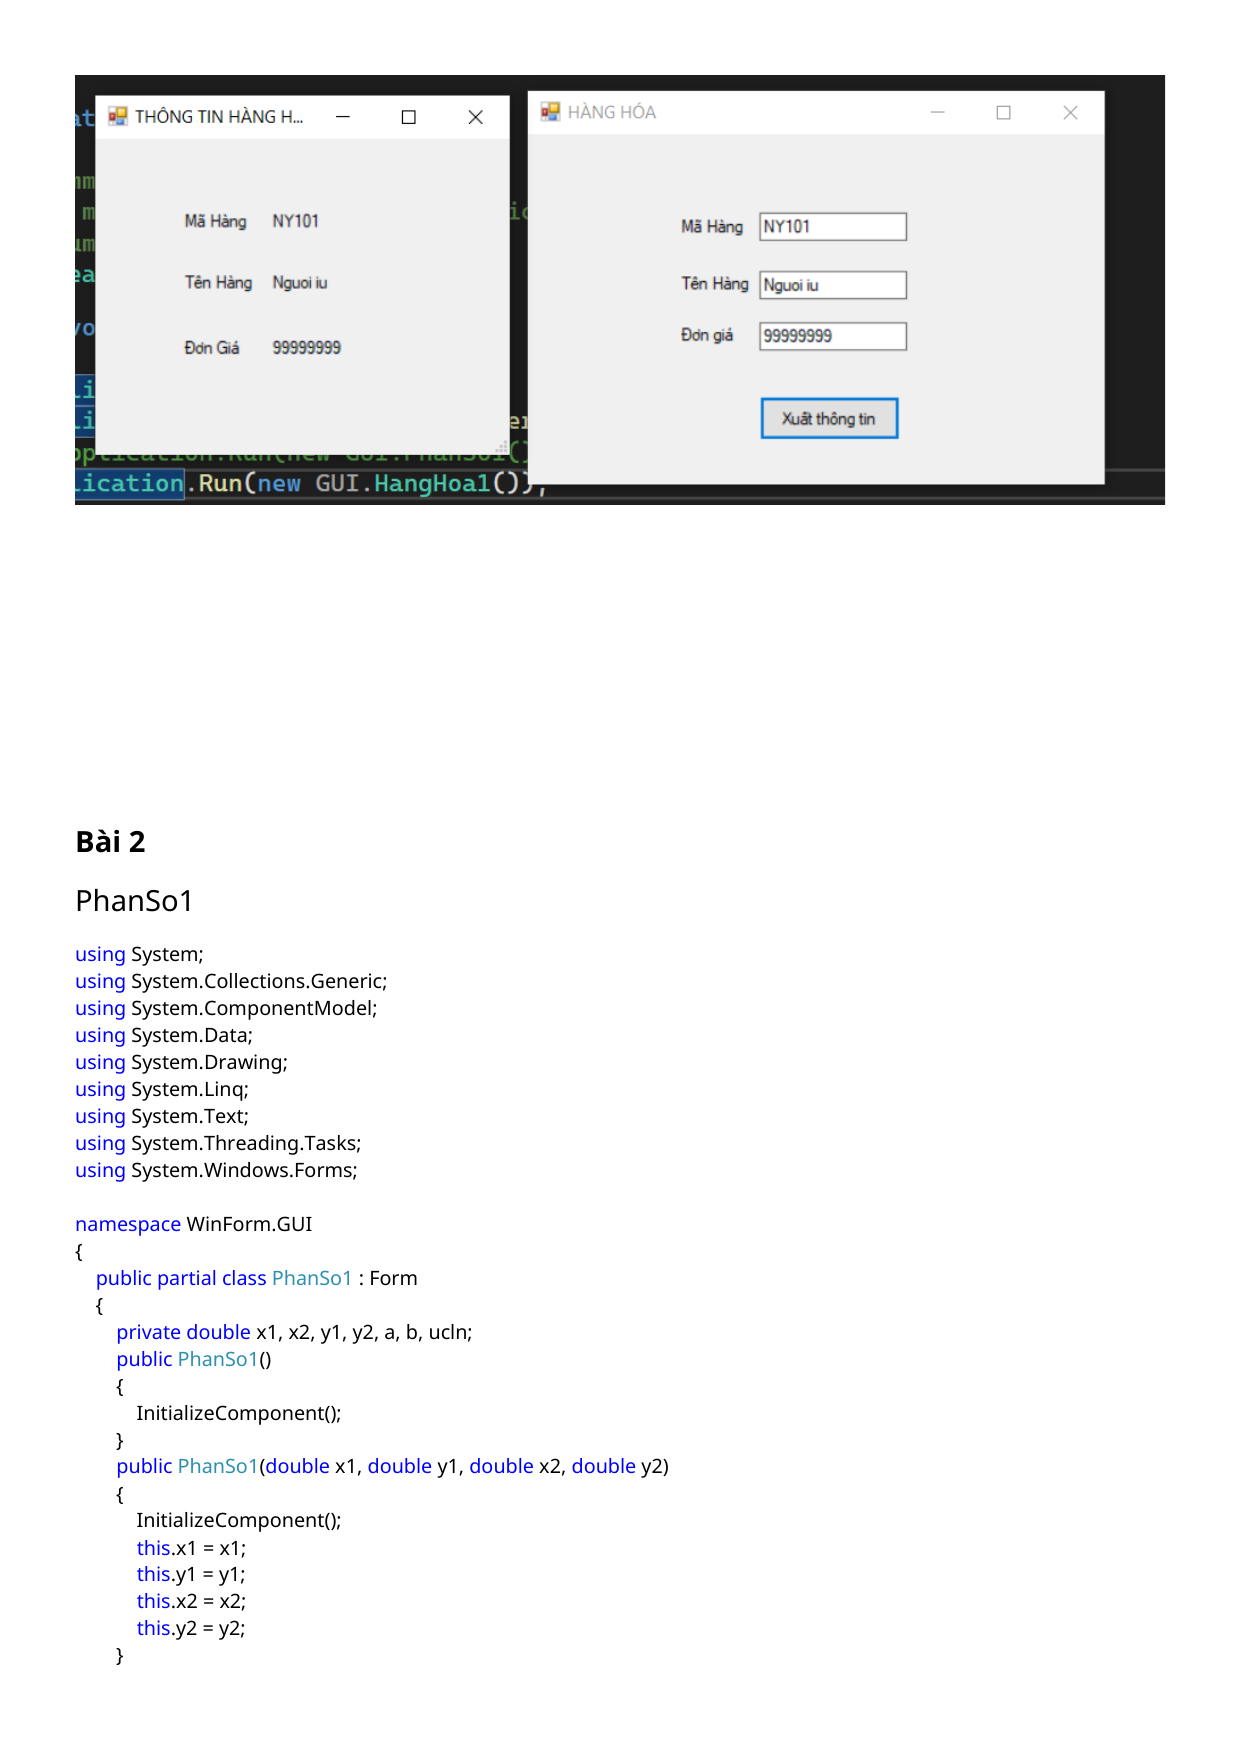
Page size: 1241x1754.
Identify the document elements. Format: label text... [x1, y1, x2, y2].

text public partial class PhanSo1 : Form [75, 1264, 1165, 1291]
text public PhanSo1(double x1, double y1, double x2, double y2) [75, 1453, 1165, 1480]
text this.x2 = x2; [75, 1588, 1165, 1615]
text Bài 2 [75, 821, 1165, 861]
text private double x1, x2, y1, y2, a, b, ucln; [75, 1318, 1165, 1345]
text public PhanSo1() [75, 1345, 1165, 1372]
text using System.Windows.Forms; [75, 1156, 1165, 1183]
text namespace WinForm.GUI [75, 1210, 1165, 1237]
text { [75, 1480, 1165, 1507]
text using System.ComponentModel; [75, 994, 1165, 1021]
text this.y2 = y2; [75, 1615, 1165, 1642]
text using System.Threading.Tasks; [75, 1129, 1165, 1156]
text } [75, 1642, 1165, 1669]
picture [75, 75, 1166, 505]
text using System.Linq; [75, 1075, 1165, 1102]
text { [75, 1237, 1165, 1264]
text using System.Data; [75, 1021, 1165, 1048]
text InitializeComponent(); [75, 1399, 1165, 1426]
text this.x1 = x1; [75, 1534, 1165, 1561]
text using System.Collections.Generic; [75, 967, 1165, 994]
text { [75, 1372, 1165, 1399]
text PhanSo1 [75, 881, 1165, 920]
text this.y1 = y1; [75, 1561, 1165, 1588]
text } [75, 1426, 1165, 1453]
text InitializeComponent(); [75, 1507, 1165, 1534]
text using System; [75, 940, 1165, 967]
text using System.Text; [75, 1102, 1165, 1129]
text using System.Drawing; [75, 1048, 1165, 1075]
text { [75, 1291, 1165, 1318]
